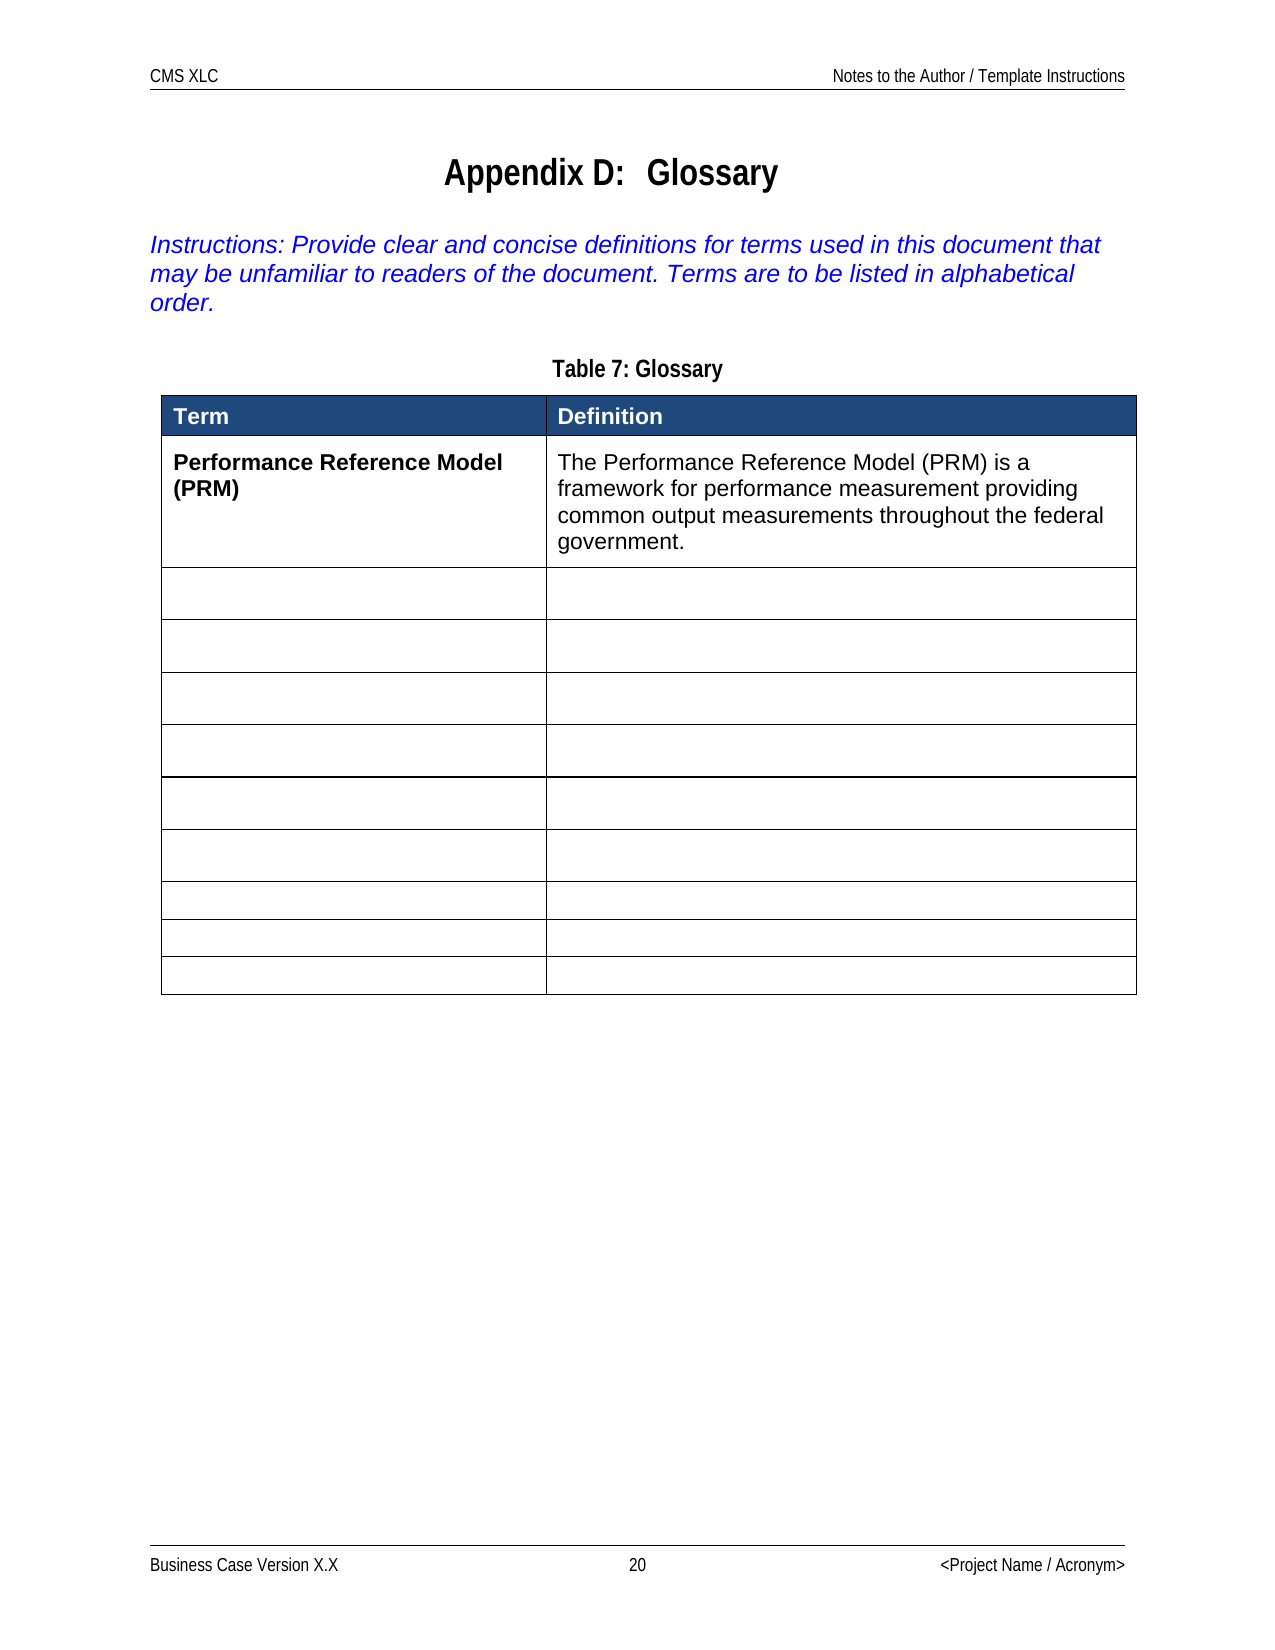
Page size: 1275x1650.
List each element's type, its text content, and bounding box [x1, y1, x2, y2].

table_header Term [162, 396, 546, 435]
table_cell [547, 778, 1136, 829]
table_cell The Performance Reference Model (PRM) is a framework for performance measurement providing common output measurements throughout the federal government. [547, 436, 1136, 567]
table_cell [547, 673, 1136, 724]
subtitle Glossary [187, 150, 1125, 193]
table_cell [547, 957, 1136, 994]
table_cell [162, 957, 546, 994]
table_cell [547, 830, 1136, 881]
table_cell [162, 882, 546, 919]
table_cell [547, 725, 1136, 776]
table_header Definition [547, 396, 1136, 435]
table_cell [547, 882, 1136, 919]
text Instructions: Provide clear and concise definitions for terms used in this document that may be unfamiliar to readers of the document. Terms are to be listed in alphabetical order. [150, 231, 1125, 317]
table_cell [162, 568, 546, 619]
table_cell Performance Reference Model (PRM) [162, 436, 546, 567]
table_cell [162, 620, 546, 672]
table_cell [162, 778, 546, 829]
table_cell [162, 920, 546, 956]
table_cell [547, 568, 1136, 619]
table_cell [162, 673, 546, 724]
table_cell [162, 725, 546, 776]
table_cell [162, 830, 546, 881]
table_cell [547, 620, 1136, 672]
table_cell [547, 920, 1136, 956]
